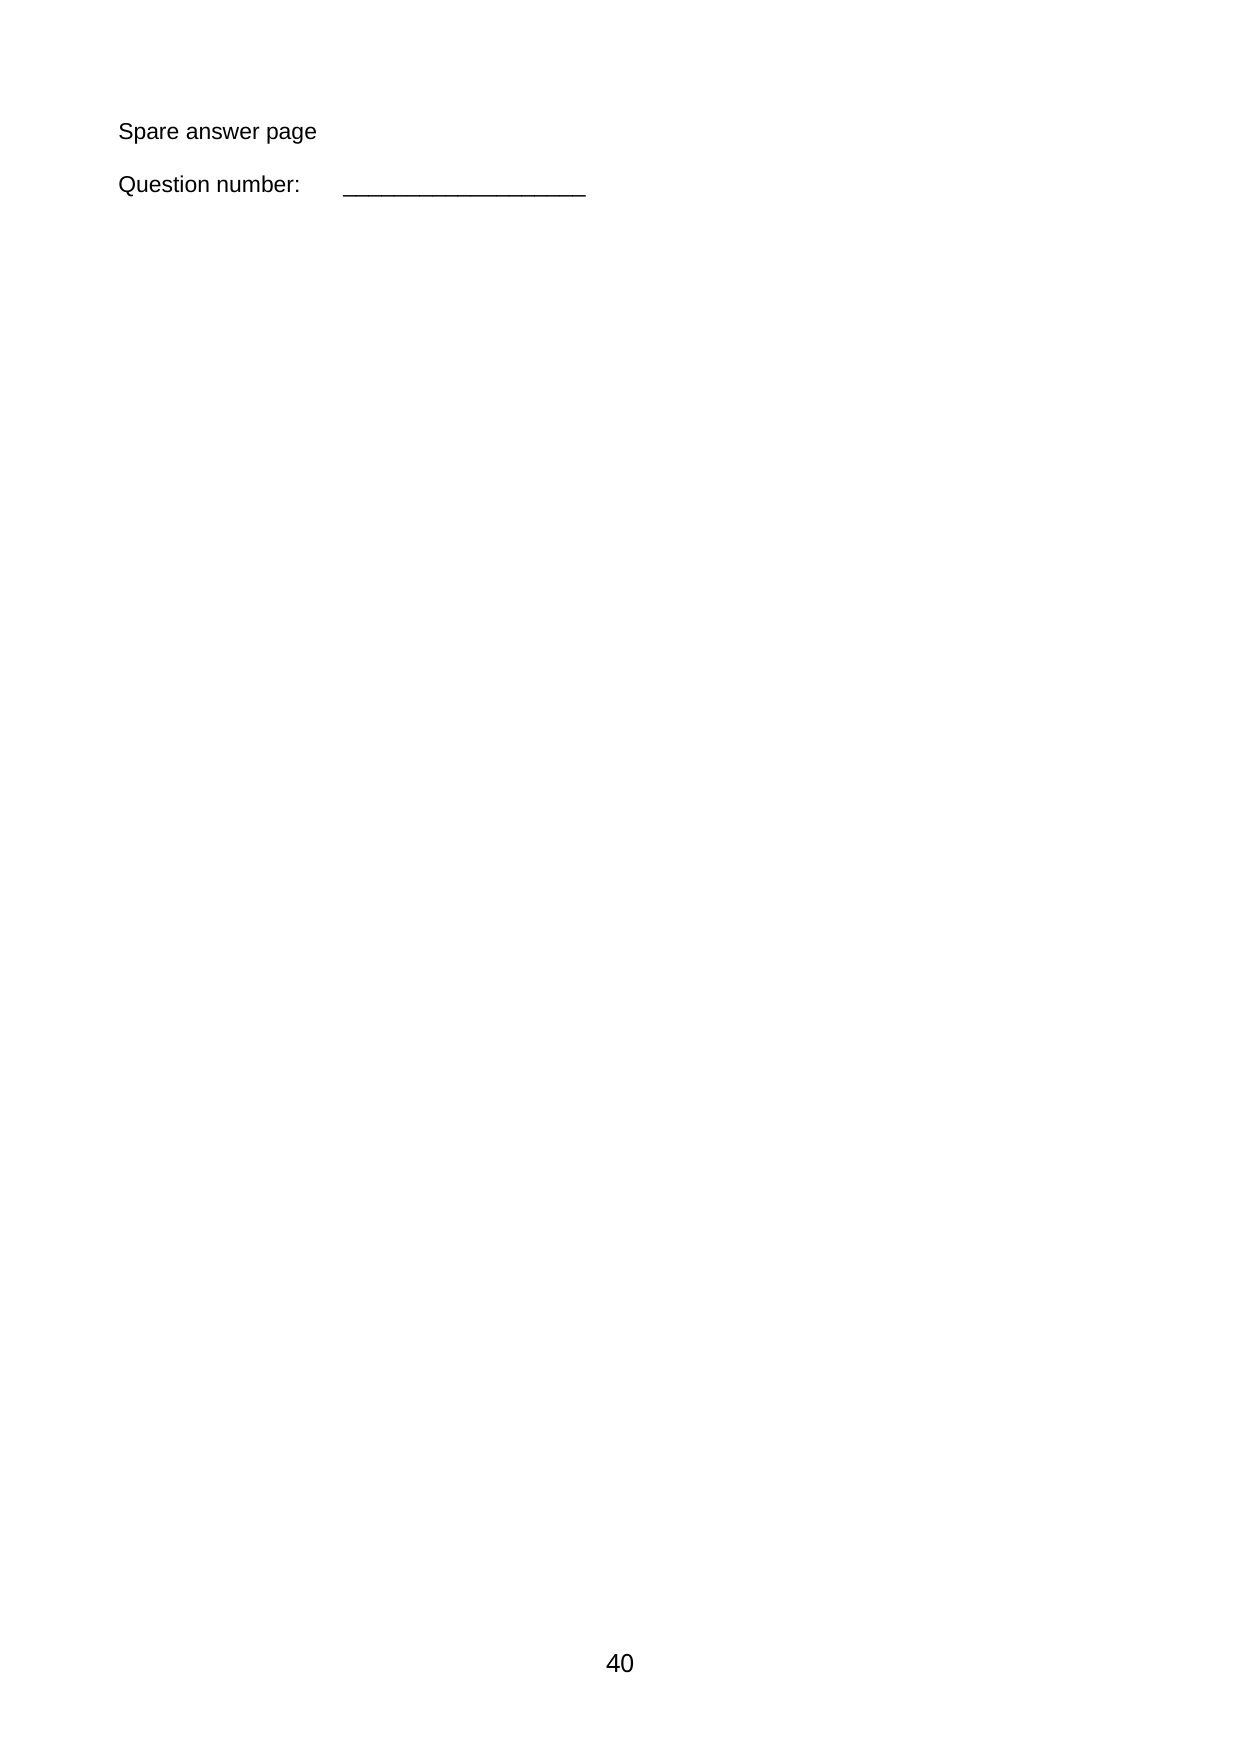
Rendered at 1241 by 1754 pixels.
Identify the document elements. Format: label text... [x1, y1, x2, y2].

text Spare answer page [118, 118, 1122, 144]
text Question number: ___________________ [118, 171, 1122, 197]
